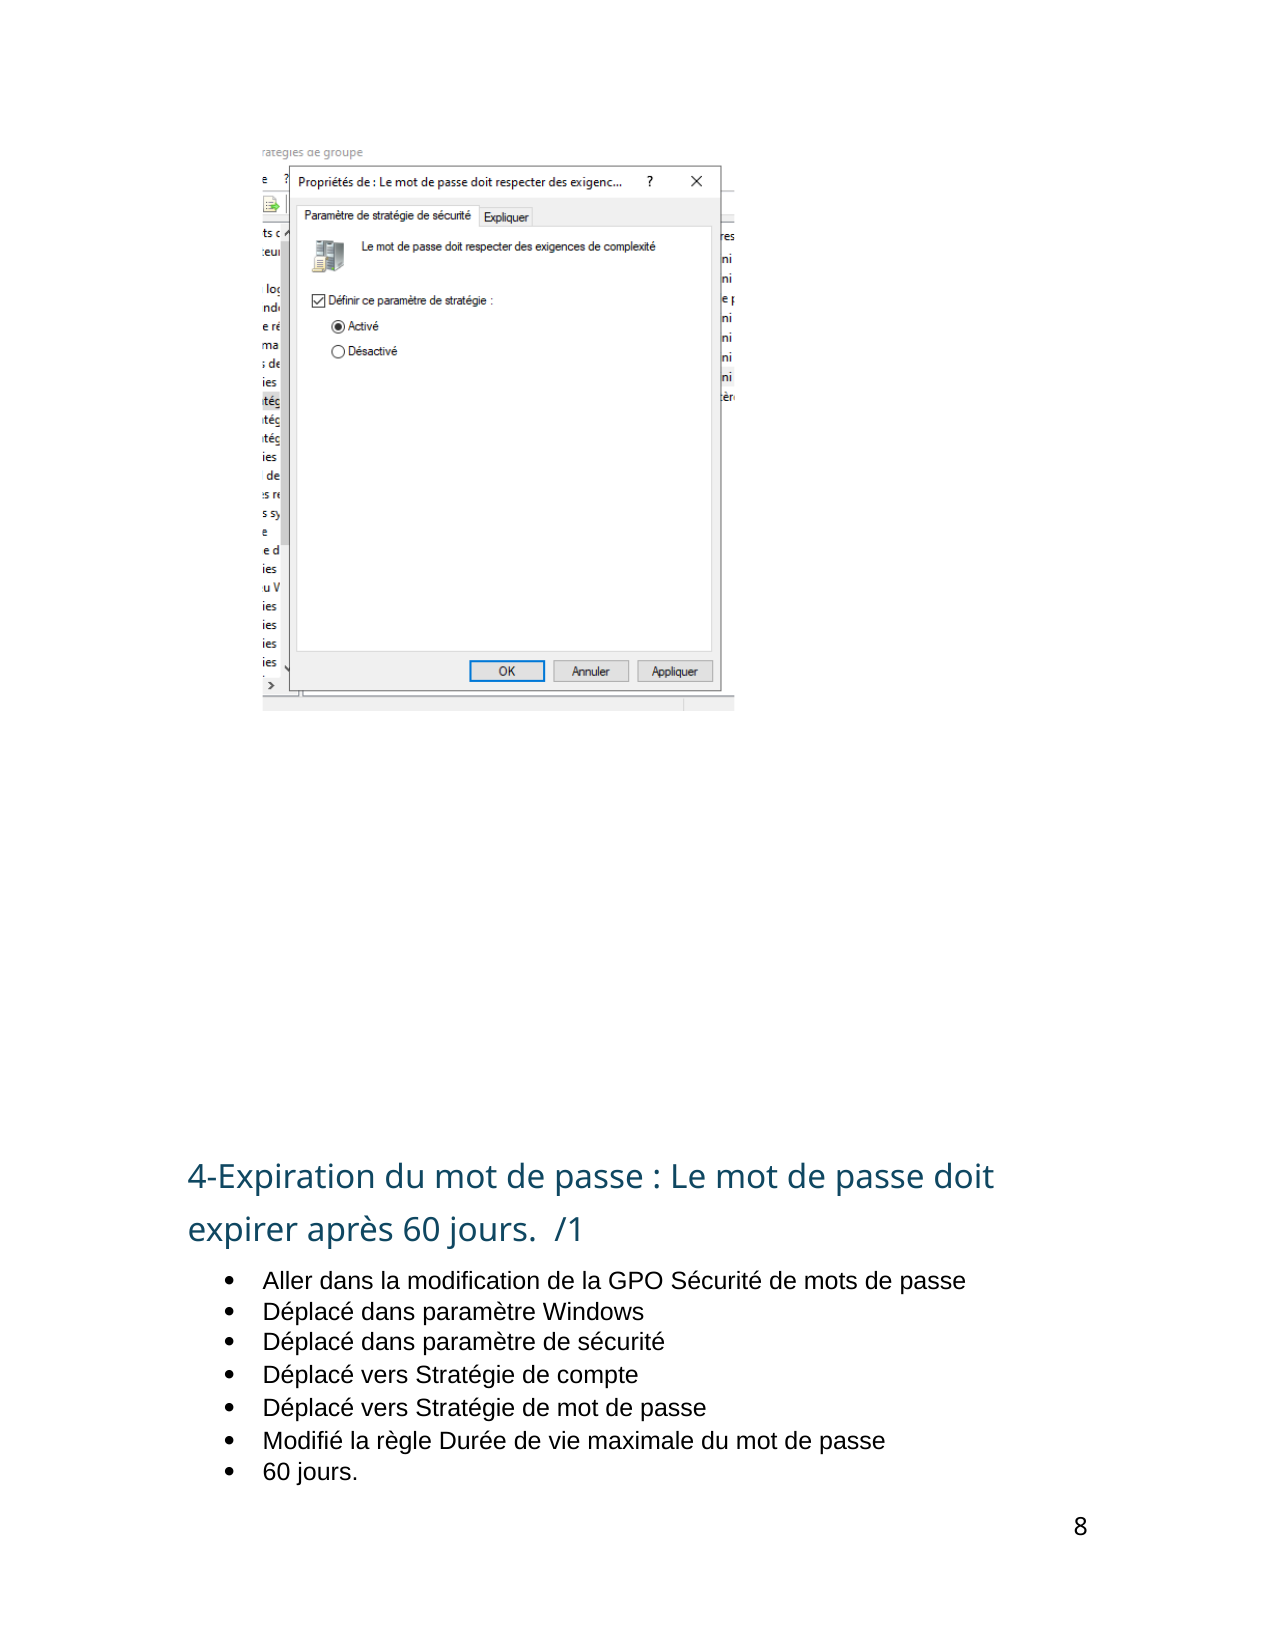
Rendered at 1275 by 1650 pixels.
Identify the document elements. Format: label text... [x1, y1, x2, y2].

list Déplacé dans paramètre Windows [225, 1296, 1087, 1325]
list Déplacé vers Stratégie de mot de passe [225, 1393, 1087, 1422]
list Modifié la règle Durée de vie maximale du mot de passe [225, 1426, 1087, 1455]
picture [262, 150, 735, 711]
list Déplacé dans paramètre de sécurité [225, 1327, 1087, 1356]
subtitle 4-Expiration du mot de passe : Le mot de passe doit expirer après 60 jours. /1 [187, 1153, 1087, 1251]
list 60 jours. [225, 1457, 1087, 1486]
list Déplacé vers Stratégie de compte [225, 1360, 1087, 1389]
list Aller dans la modification de la GPO Sécurité de mots de passe [225, 1266, 1087, 1295]
